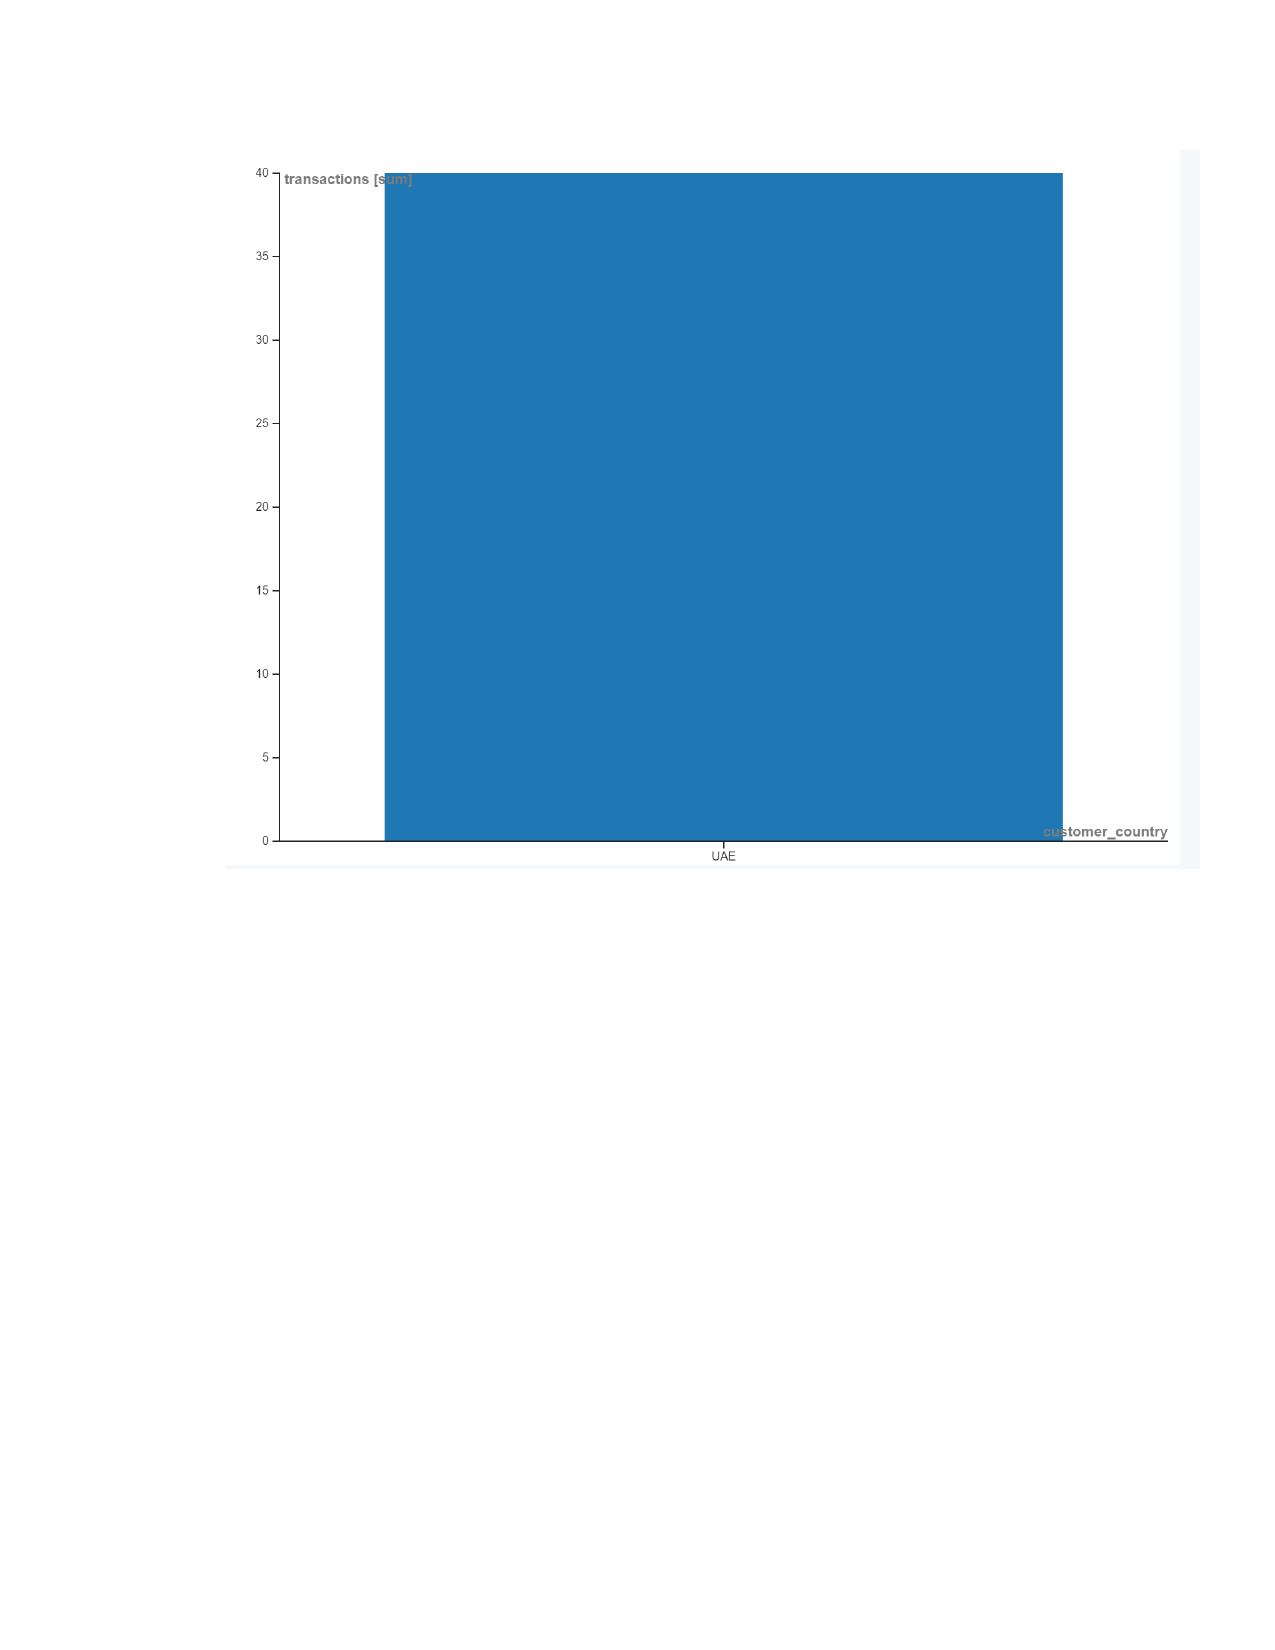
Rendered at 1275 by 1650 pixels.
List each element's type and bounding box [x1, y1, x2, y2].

picture [225, 150, 1200, 869]
